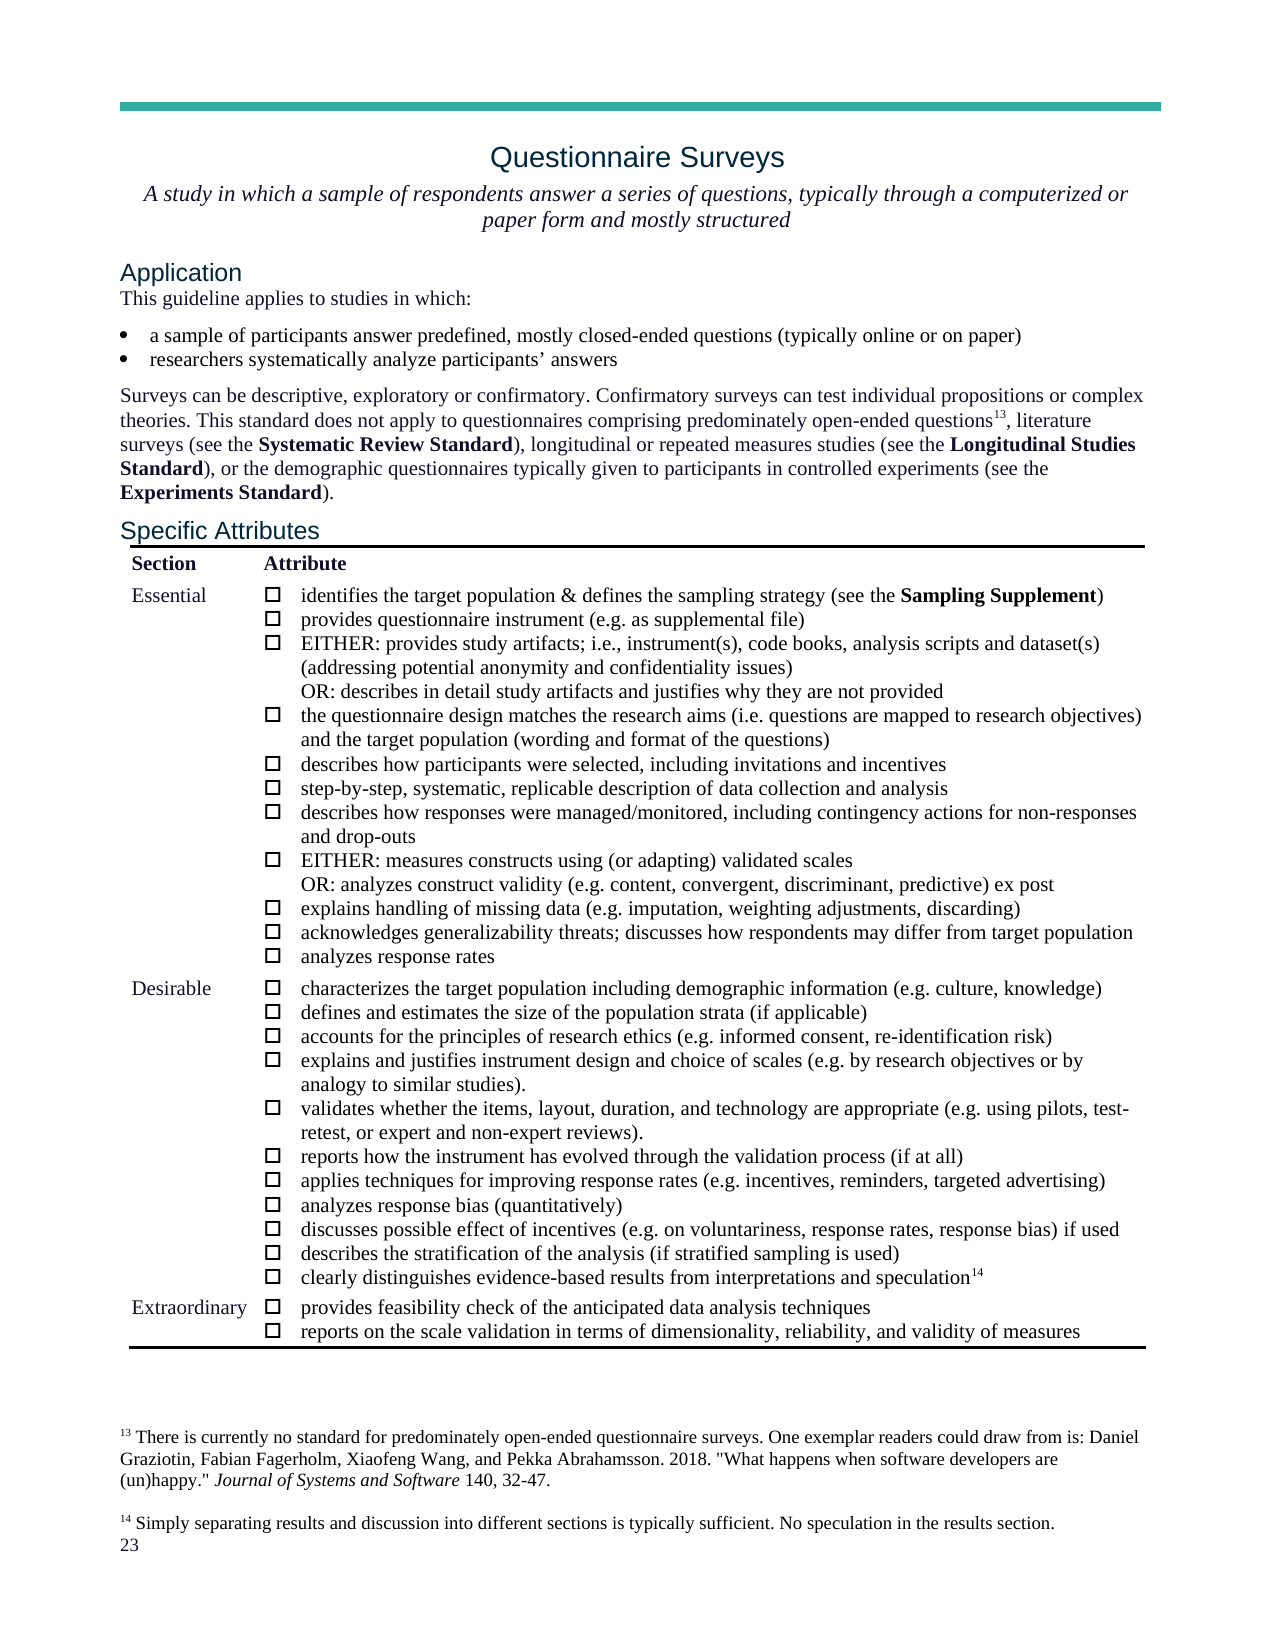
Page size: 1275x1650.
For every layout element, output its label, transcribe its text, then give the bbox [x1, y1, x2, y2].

text This guideline applies to studies in which: [120, 286, 1155, 310]
table_header Section [130, 548, 259, 578]
subtitle Application [120, 257, 1155, 286]
table_header Attribute [261, 548, 1145, 578]
table_cell Desirable [130, 973, 259, 1292]
text A study in which a sample of respondents answer a series of questions, typically through a computerized or paper form and mostly structured [120, 180, 1155, 232]
subtitle Specific Attributes [120, 516, 1155, 545]
list a sample of participants answer predefined, mostly closed-ended questions (typically online or on paper) [120, 323, 1155, 347]
list researchers systematically analyze participants’ answers [120, 347, 1155, 371]
title Questionnaire Surveys [120, 140, 1155, 173]
text Surveys can be descriptive, exploratory or confirmatory. Confirmatory surveys can test individual propositions or complex theories. This standard does not apply to questionnaires comprising predominately open-ended questions, literature surveys (see the Systematic Review Standard), longitudinal or repeated measures studies (see the Longitudinal Studies Standard), or the demographic questionnaires typically given to participants in controlled experiments (see the Experiments Standard). [120, 383, 1155, 504]
table_cell provides feasibility check of the anticipated data analysis techniques reports on the scale validation in terms of dimensionality, reliability, and validity of measures [260, 1292, 1146, 1346]
table_cell identifies the target population & defines the sampling strategy (see the Sampling Supplement) provides questionnaire instrument (e.g. as supplemental file) EITHER: provides study artifacts; i.e., instrument(s), code books, analysis scripts and dataset(s) (addressing potential anonymity and confidentiality issues) OR: describes in detail study artifacts and justifies why they are not provided the questionnaire design matches the research aims (i.e. questions are mapped to research objectives) and the target population (wording and format of the questions) describes how participants were selected, including invitations and incentives step-by-step, systematic, replicable description of data collection and analysis describes how responses were managed/monitored, including contingency actions for non-responses and drop-outs EITHER: measures constructs using (or adapting) validated scales OR: analyzes construct validity (e.g. content, convergent, discriminant, predictive) ex post explains handling of missing data (e.g. imputation, weighting adjustments, discarding) acknowledges generalizability threats; discusses how respondents may differ from target population analyzes response rates [261, 580, 1145, 971]
table_cell Extraordinary [129, 1292, 260, 1346]
table_cell characterizes the target population including demographic information (e.g. culture, knowledge) defines and estimates the size of the population strata (if applicable) accounts for the principles of research ethics (e.g. informed consent, re-identification risk) explains and justifies instrument design and choice of scales (e.g. by research objectives or by analogy to similar studies). validates whether the items, layout, duration, and technology are appropriate (e.g. using pilots, test-retest, or expert and non-expert reviews). reports how the instrument has evolved through the validation process (if at all) applies techniques for improving response rates (e.g. incentives, reminders, targeted advertising) analyzes response bias (quantitatively) discusses possible effect of incentives (e.g. on voluntariness, response rates, response bias) if used describes the stratification of the analysis (if stratified sampling is used) clearly distinguishes evidence-based results from interpretations and speculation [261, 973, 1145, 1292]
table_cell Essential [130, 580, 259, 971]
